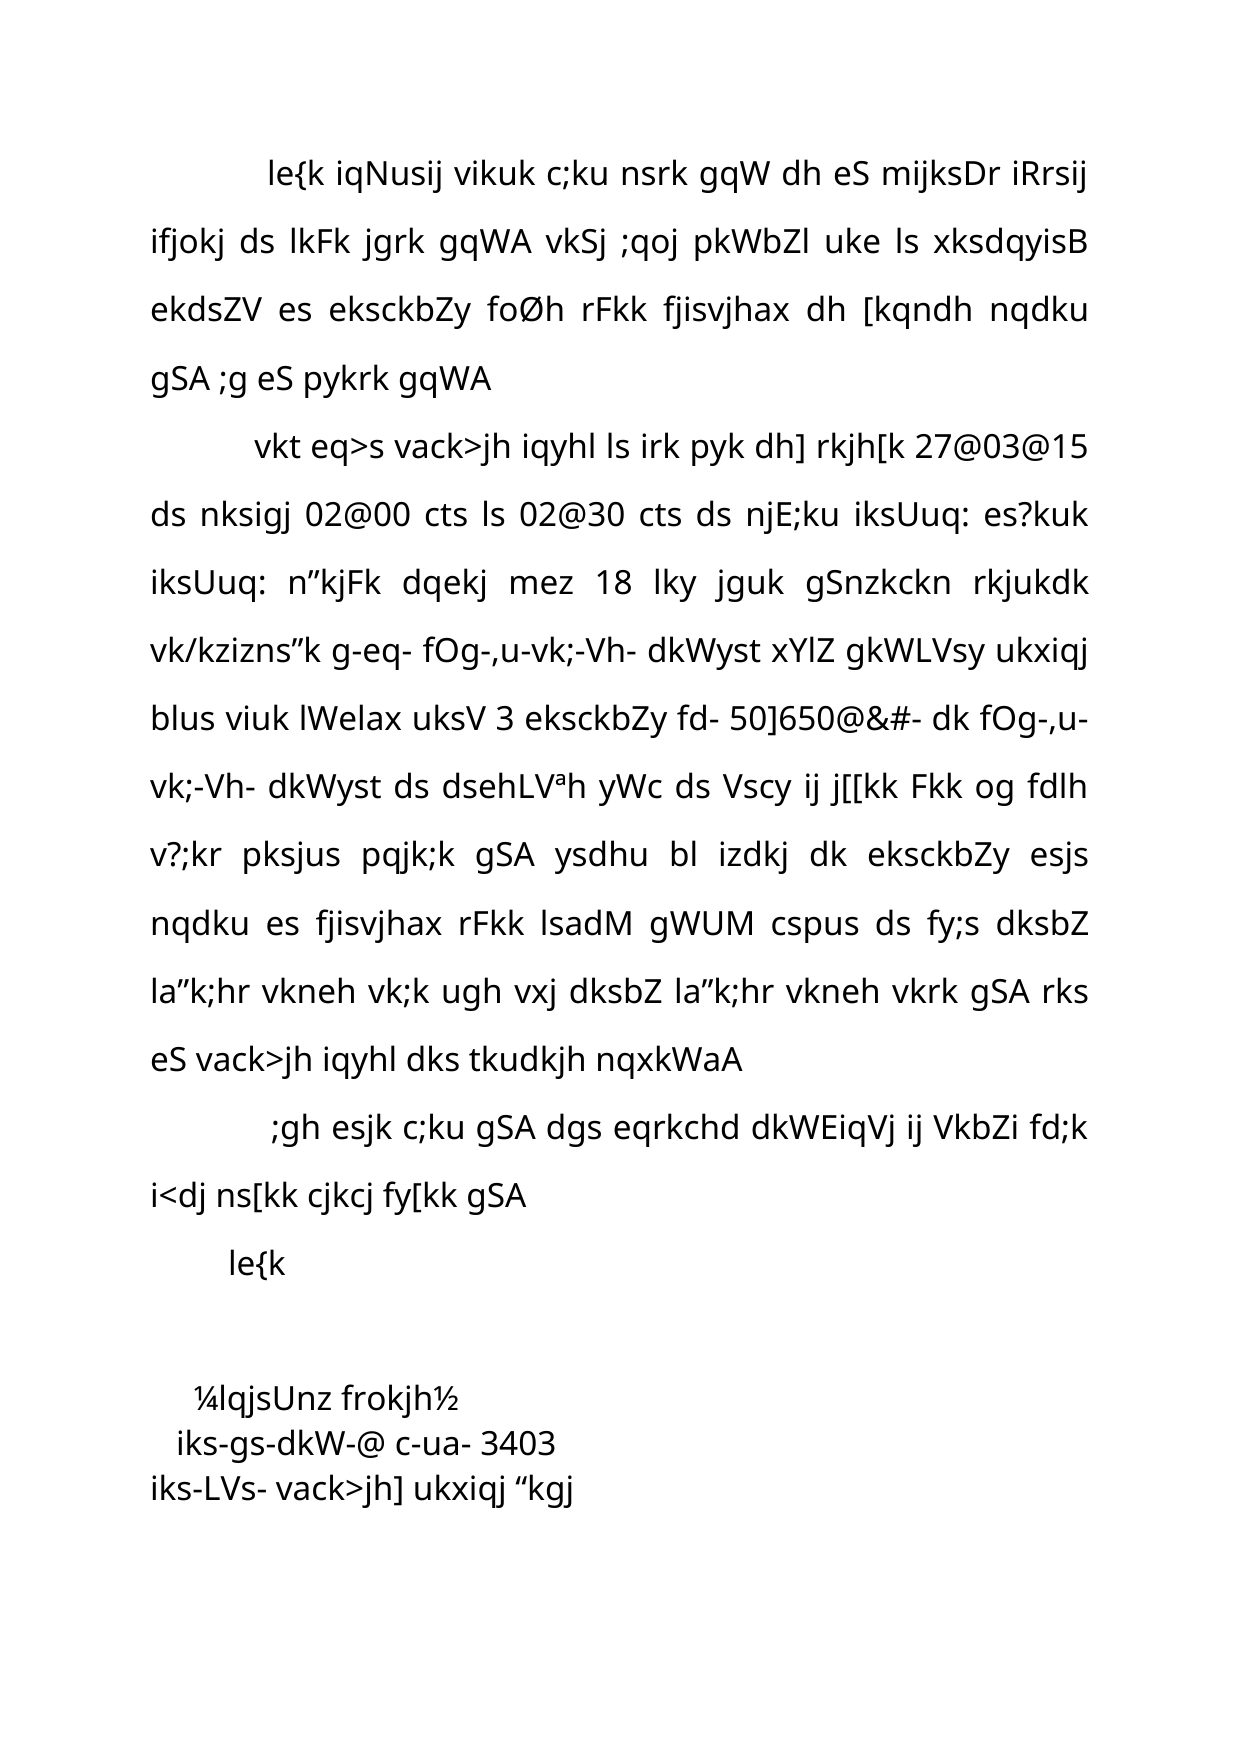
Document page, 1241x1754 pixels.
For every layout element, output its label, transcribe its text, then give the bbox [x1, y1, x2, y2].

text ;gh esjk c;ku gSA dgs eqrkchd dkWEiqVj ij VkbZi fd;k i<dj ns[kk cjkcj fy[kk gSA [150, 1104, 1090, 1217]
text le{k iqNusij vikuk c;ku nsrk gqW dh eS mijksDr iRrsij ifjokj ds lkFk jgrk gqWA vkSj ;qoj pkWbZl uke ls xksdqyisB ekdsZV es eksckbZy foØh rFkk fjisvjhax dh [kqndh nqdku gSA ;g eS pykrk gqWA [150, 150, 1090, 400]
text iks-gs-dkW-@ c-ua- 3403 [150, 1420, 1090, 1465]
text vkt eq>s vack>jh iqyhl ls irk pyk dh] rkjh[k 27@03@15 ds nksigj 02@00 cts ls 02@30 cts ds njE;ku iksUuq: es?kuk iksUuq: n”kjFk dqekj mez 18 lky jguk gSnzkckn rkjukdk vk/kzizns”k g-eq- fOg-,u-vk;-Vh- dkWyst xYlZ gkWLVsy ukxiqj blus viuk lWelax uksV 3 eksckbZy fd- 50]650@&#- dk fOg-,u-vk;-Vh- dkWyst ds dsehLVªh yWc ds Vscy ij j[[kk Fkk og fdlh v?;kr pksjus pqjk;k gSA ysdhu bl izdkj dk eksckbZy esjs nqdku es fjisvjhax rFkk lsadM gWUM cspus ds fy;s dksbZ la”k;hr vkneh vk;k ugh vxj dksbZ la”k;hr vkneh vkrk gSA rks eS vack>jh iqyhl dks tkudkjh nqxkWaA [150, 422, 1090, 1081]
text iks-LVs- vack>jh] ukxiqj “kgj [150, 1465, 1090, 1511]
text le{k [150, 1240, 1090, 1285]
text ¼lqjsUnz frokjh½ [150, 1374, 1090, 1420]
